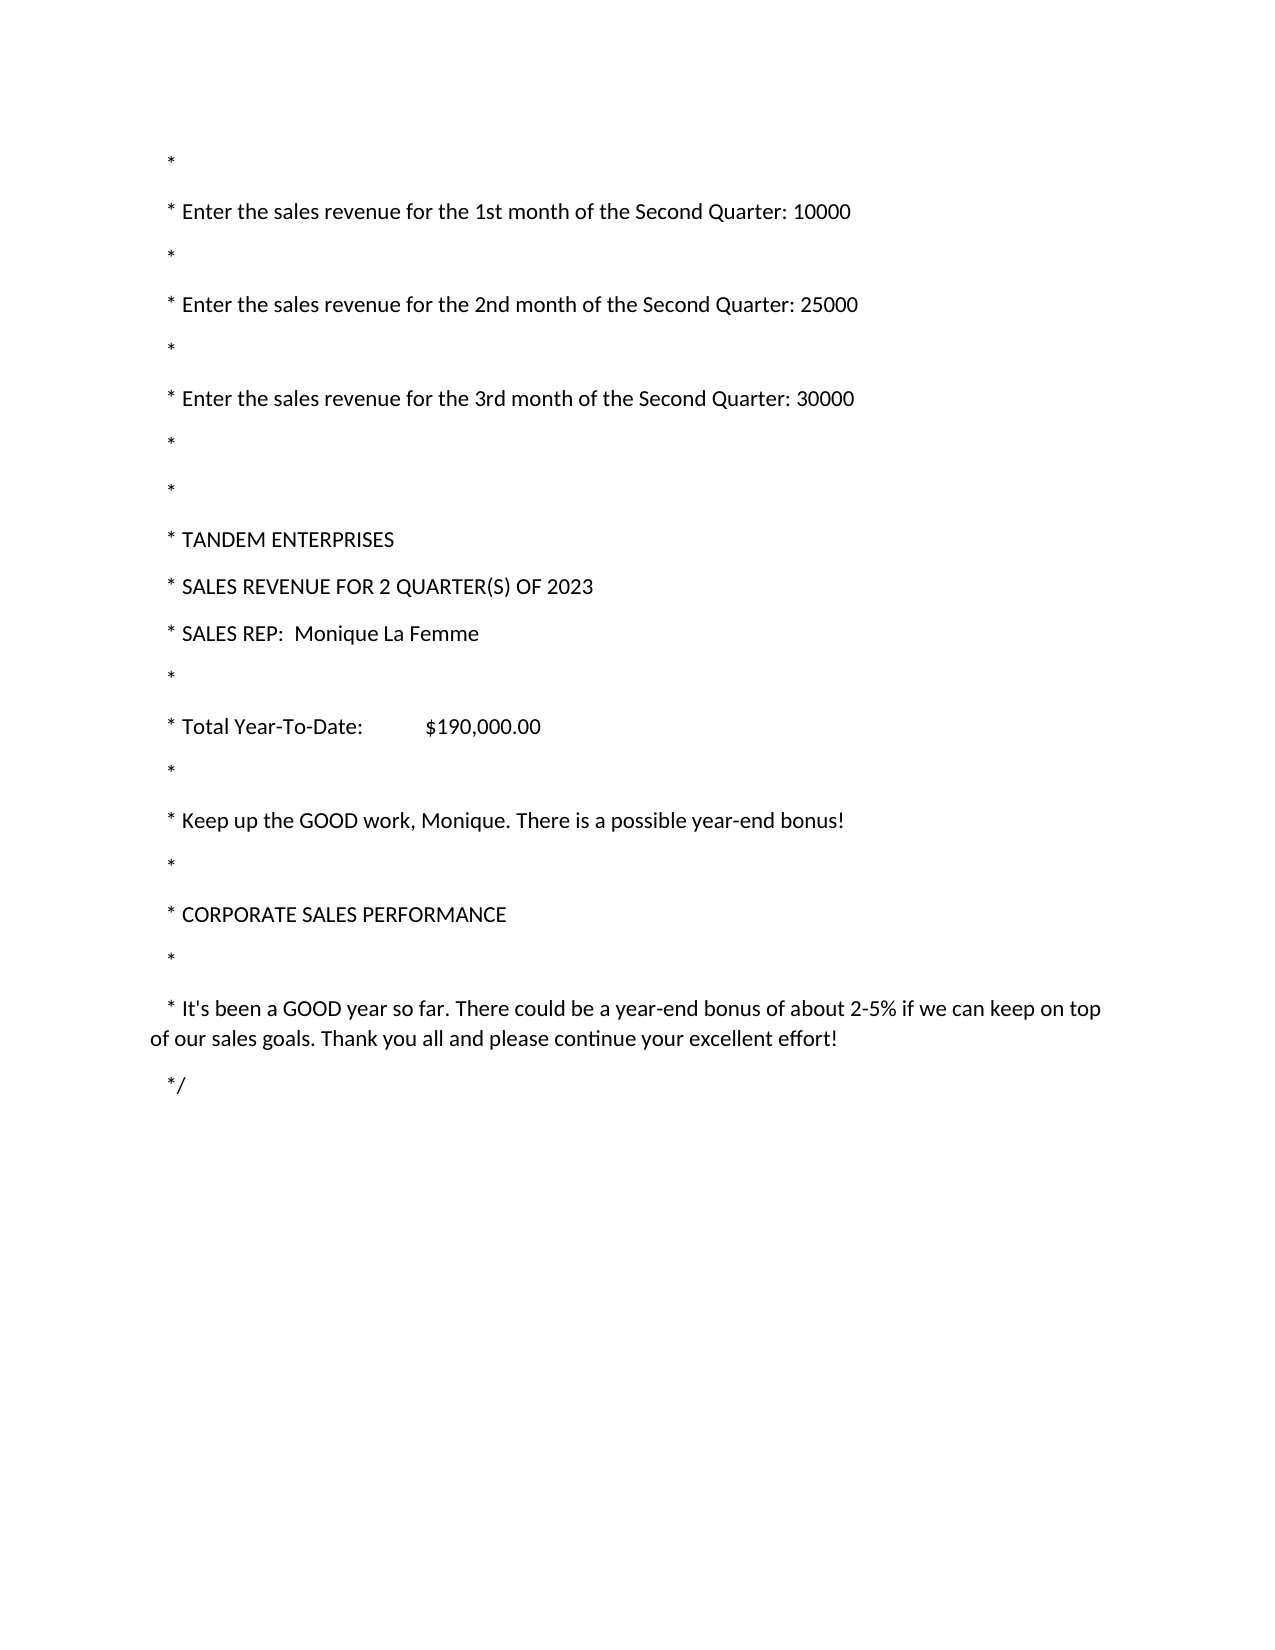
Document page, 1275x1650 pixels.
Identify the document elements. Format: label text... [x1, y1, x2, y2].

text * It's been a GOOD year so far. There could be a year-end bonus of about 2-5% if we can keep on top of our sales goals. Thank you all and please continue your excellent effort! [150, 994, 1125, 1052]
text * SALES REVENUE FOR 2 QUARTER(S) OF 2023 [150, 572, 1125, 600]
text * [150, 150, 1125, 178]
text * [150, 947, 1125, 975]
text * [150, 759, 1125, 787]
text * [150, 337, 1125, 366]
text * [150, 853, 1125, 881]
text */ [150, 1071, 1125, 1099]
text * [150, 666, 1125, 694]
text * [150, 431, 1125, 459]
text * SALES REP: Monique La Femme [150, 619, 1125, 647]
text * Enter the sales revenue for the 1st month of the Second Quarter: 10000 [150, 197, 1125, 225]
text * [150, 244, 1125, 272]
text * Enter the sales revenue for the 2nd month of the Second Quarter: 25000 [150, 291, 1125, 319]
text * Keep up the GOOD work, Monique. There is a possible year-end bonus! [150, 806, 1125, 834]
text * CORPORATE SALES PERFORMANCE [150, 900, 1125, 928]
text * TANDEM ENTERPRISES [150, 525, 1125, 553]
text * Enter the sales revenue for the 3rd month of the Second Quarter: 30000 [150, 384, 1125, 412]
text * Total Year-To-Date: $190,000.00 [150, 712, 1125, 741]
text * [150, 478, 1125, 506]
